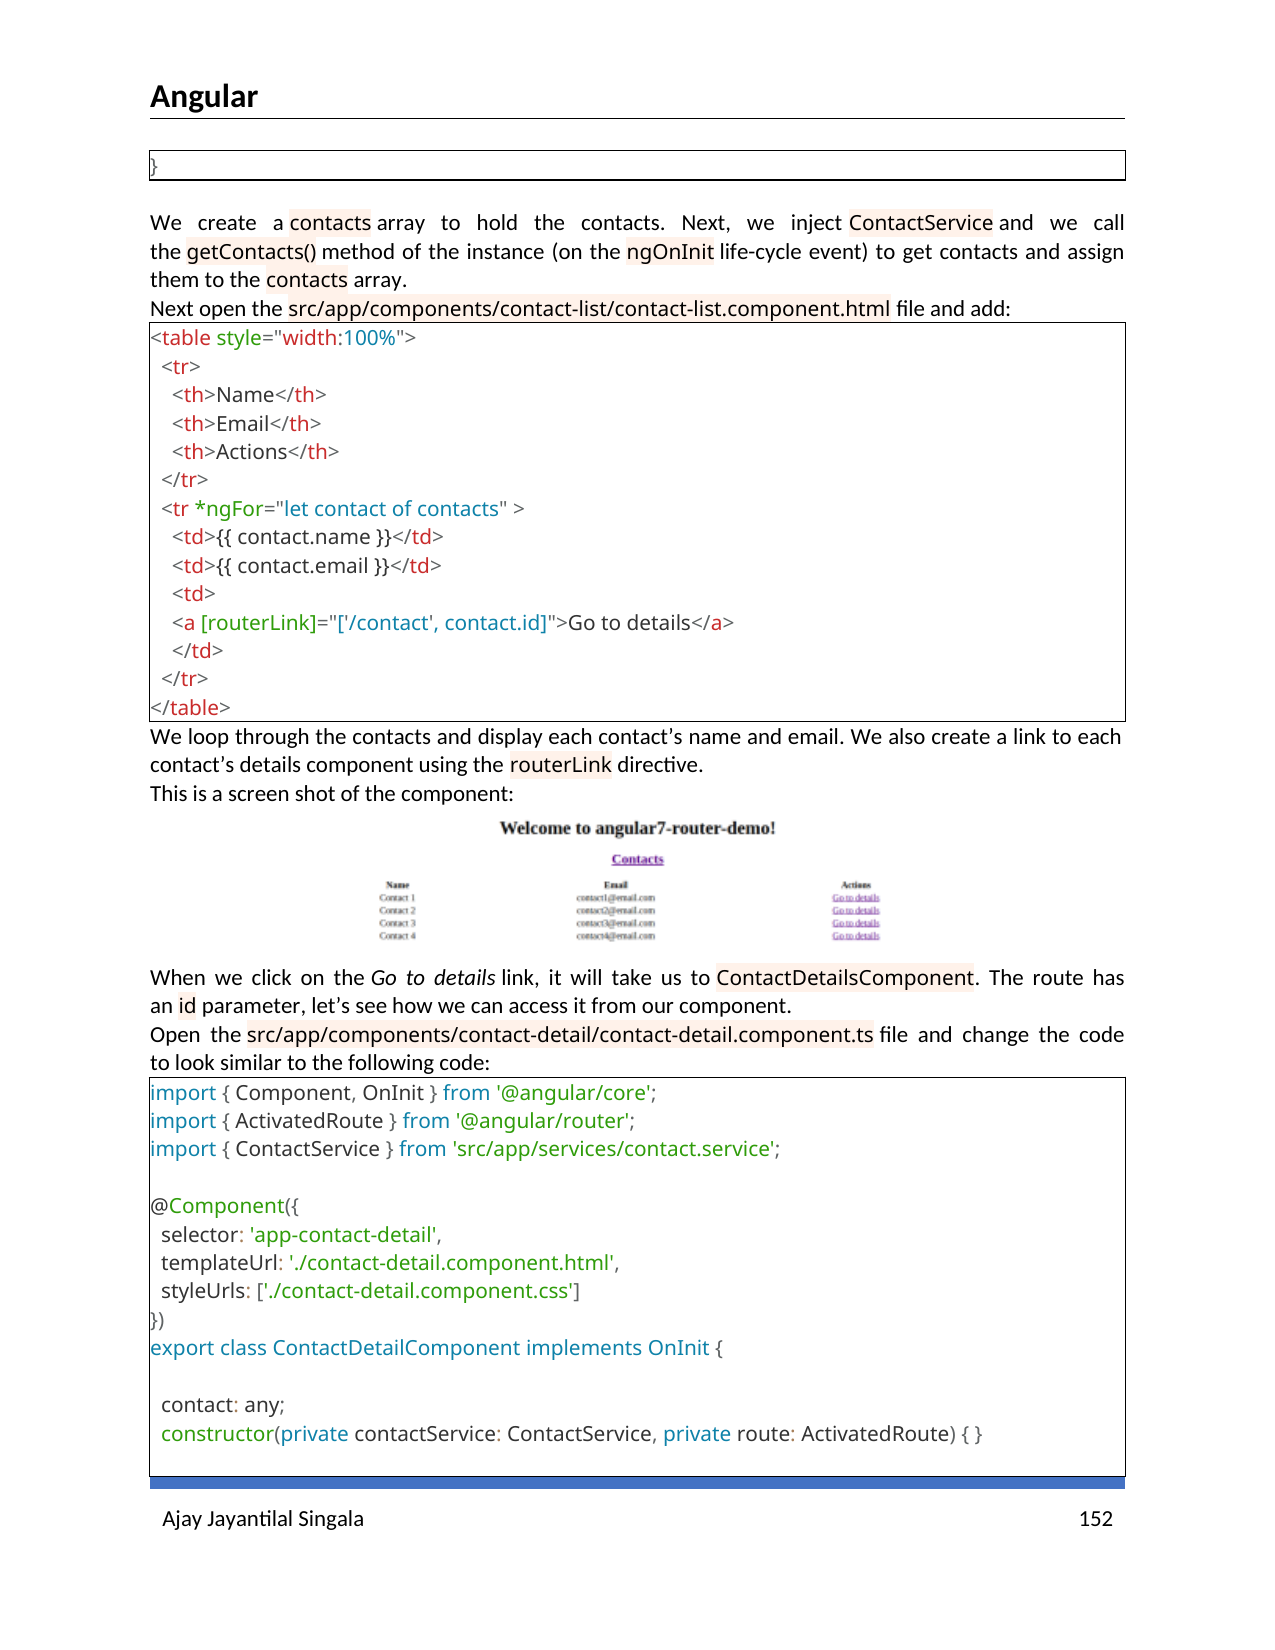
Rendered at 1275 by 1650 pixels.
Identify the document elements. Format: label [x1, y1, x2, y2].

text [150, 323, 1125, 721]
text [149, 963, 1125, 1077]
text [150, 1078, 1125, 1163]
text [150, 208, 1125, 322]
picture [325, 807, 951, 964]
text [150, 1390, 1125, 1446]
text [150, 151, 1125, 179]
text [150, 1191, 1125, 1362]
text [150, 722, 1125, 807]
